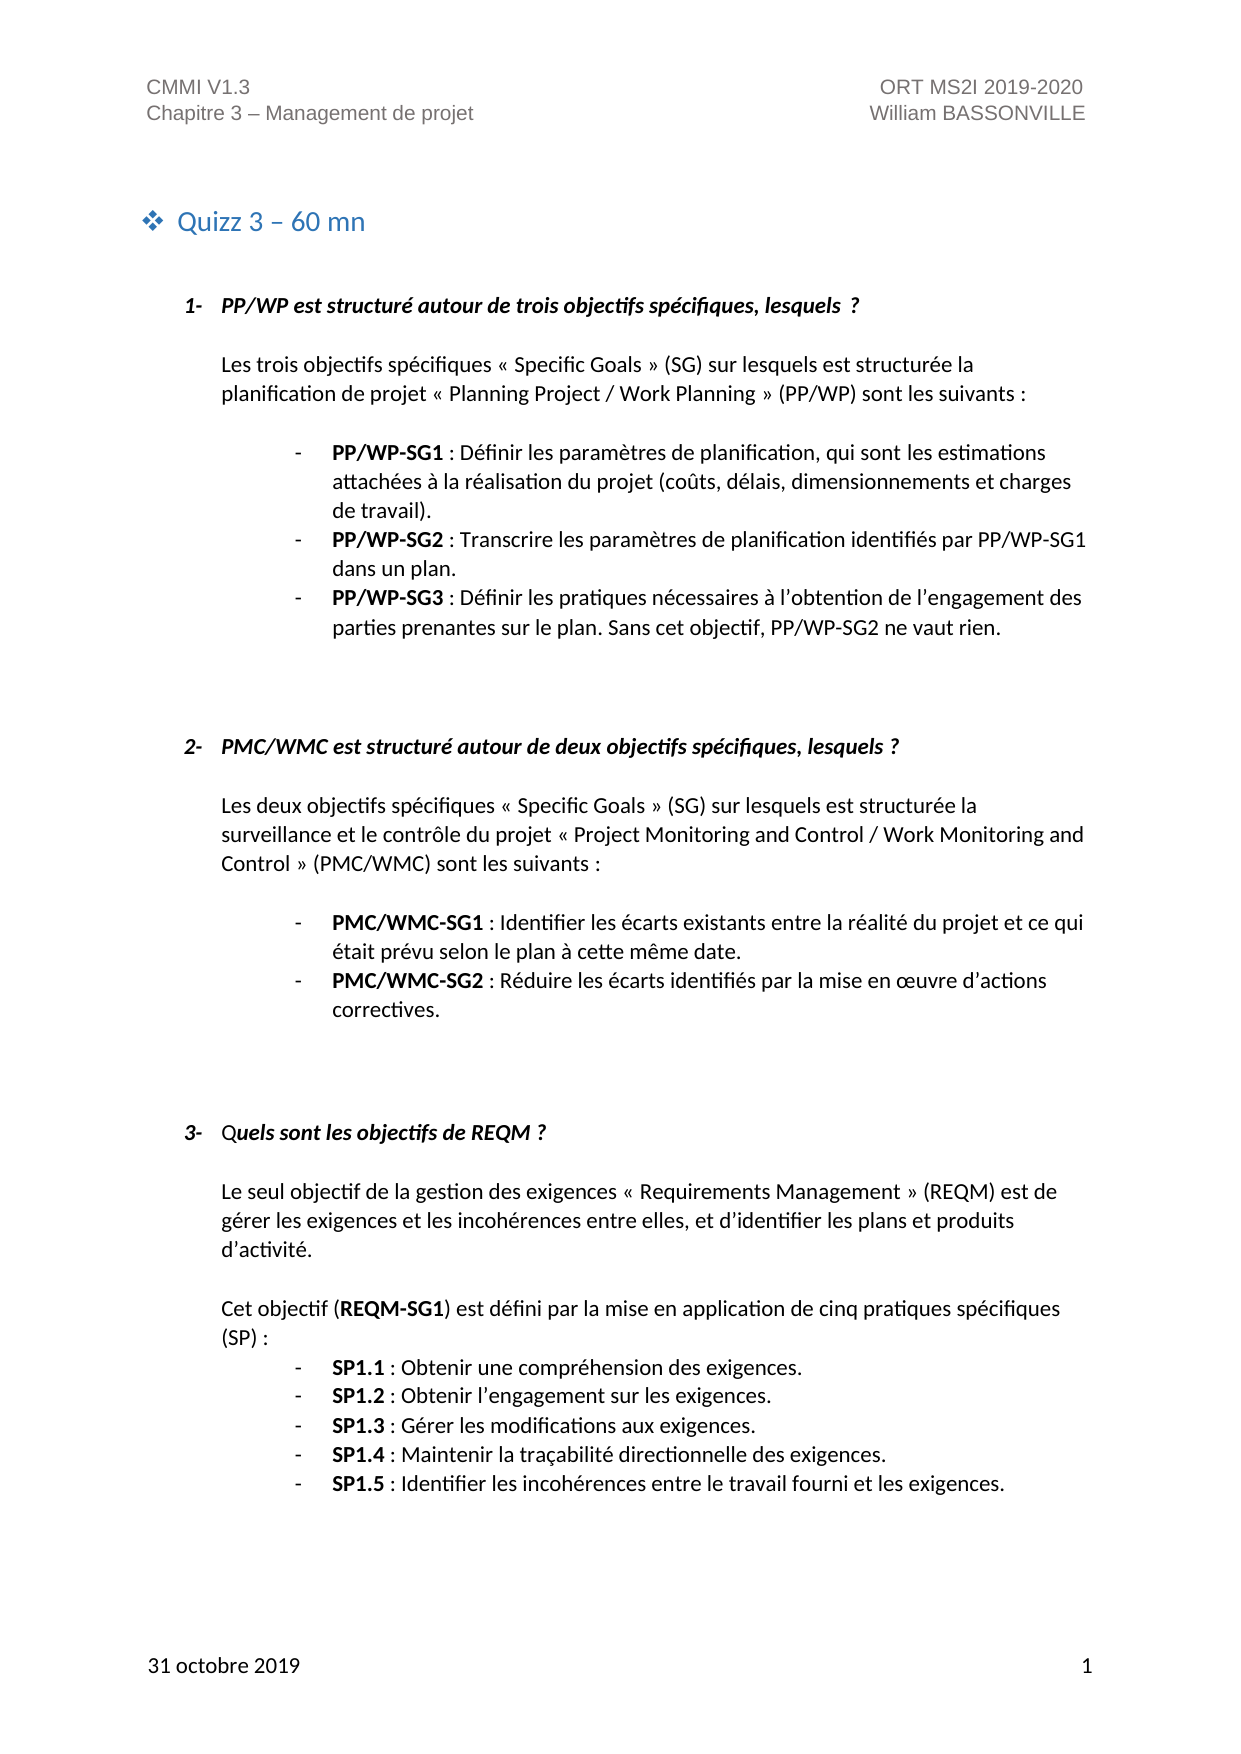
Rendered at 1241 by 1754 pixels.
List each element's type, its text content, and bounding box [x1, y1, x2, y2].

text Le seul objectif de la gestion des exigences « Requirements Management » (REQM) est de gérer les exigences et les incohérences entre elles, et d’identifier les plans et produits d’activité. [221, 1177, 1089, 1263]
list PP/WP-SG2 : Transcrire les paramètres de planification identifiés par PP/WP-SG1 dans un plan. [294, 525, 1089, 582]
list PP/WP est structuré autour de trois objectifs spécifiques, lesquels ? [183, 291, 1089, 319]
list SP1.3 : Gérer les modifications aux exigences. [294, 1411, 1089, 1439]
list PMC/WMC-SG1 : Identifier les écarts existants entre la réalité du projet et ce qui était prévu selon le plan à cette même date. [294, 908, 1089, 966]
subtitle Quizz 3 – 60 mn [139, 203, 1089, 239]
list PMC/WMC-SG2 : Réduire les écarts identifiés par la mise en œuvre d’actions correctives. [294, 967, 1089, 1024]
list PMC/WMC est structuré autour de deux objectifs spécifiques, lesquels ? [183, 732, 1089, 760]
list SP1.2 : Obtenir l’engagement sur les exigences. [294, 1382, 1089, 1410]
text Cet objectif (REQM-SG1) est défini par la mise en application de cinq pratiques spécifiques (SP) : [221, 1294, 1089, 1351]
text Les trois objectifs spécifiques « Specific Goals » (SG) sur lesquels est structurée la planification de projet « Planning Project / Work Planning » (PP/WP) sont les suivants : [221, 350, 1089, 407]
text Les deux objectifs spécifiques « Specific Goals » (SG) sur lesquels est structurée la surveillance et le contrôle du projet « Project Monitoring and Control / Work Monitoring and Control » (PMC/WMC) sont les suivants : [221, 791, 1089, 877]
list PP/WP-SG3 : Définir les pratiques nécessaires à l’obtention de l’engagement des parties prenantes sur le plan. Sans cet objectif, PP/WP-SG2 ne vaut rien. [294, 583, 1089, 641]
list Quels sont les objectifs de REQM ? [183, 1118, 1089, 1146]
list SP1.1 : Obtenir une compréhension des exigences. [294, 1353, 1089, 1381]
list PP/WP-SG1 : Définir les paramètres de planification, qui sont les estimations attachées à la réalisation du projet (coûts, délais, dimensionnements et charges de travail). [294, 438, 1089, 524]
list SP1.4 : Maintenir la traçabilité directionnelle des exigences. [294, 1440, 1089, 1468]
list SP1.5 : Identifier les incohérences entre le travail fourni et les exigences. [294, 1469, 1089, 1497]
